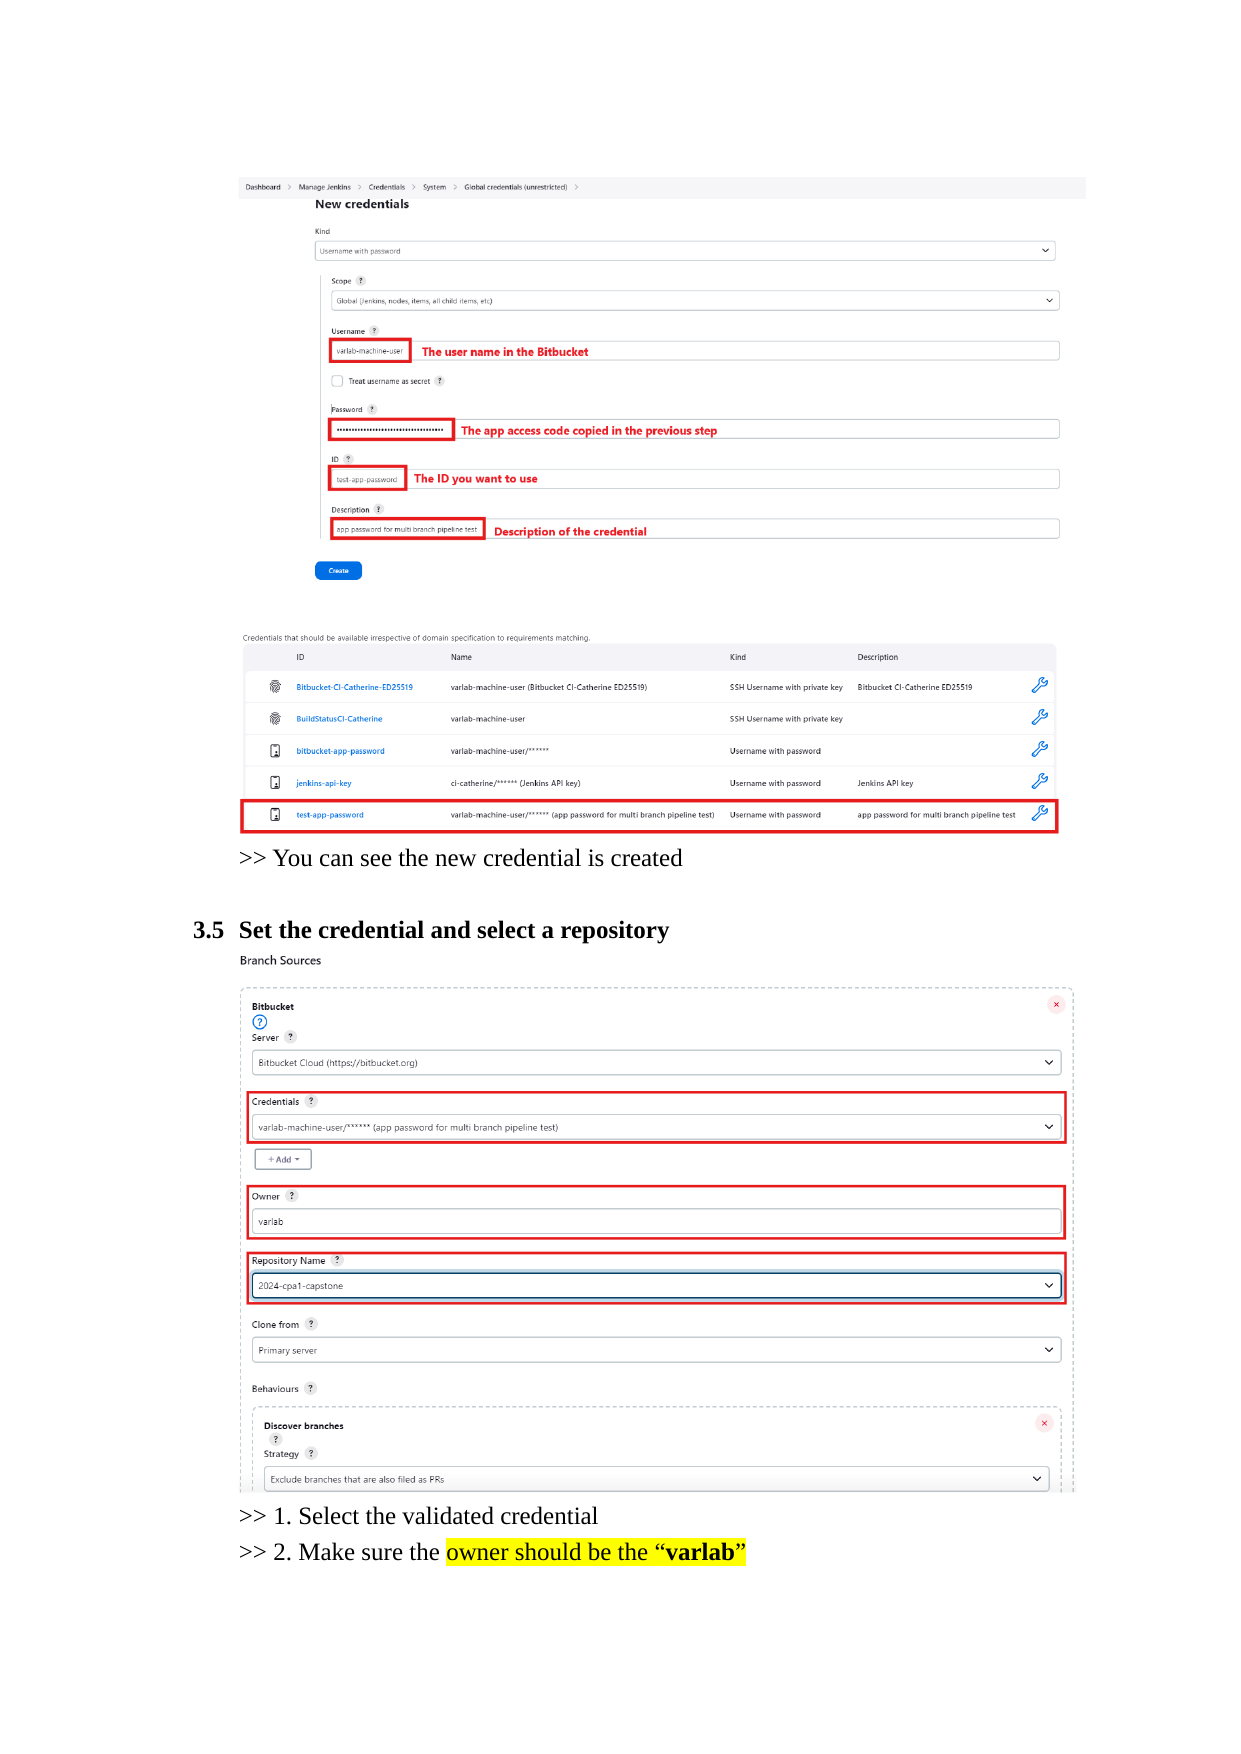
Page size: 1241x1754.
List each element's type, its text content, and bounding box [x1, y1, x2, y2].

picture [238, 950, 1077, 1495]
list >> 1. Select the validated credential [239, 1501, 1090, 1530]
picture [238, 629, 1061, 836]
list >> You can see the new credential is created [239, 843, 1090, 872]
picture [238, 177, 1087, 587]
list >> 2. Make sure the owner should be the “varlab” [239, 1537, 1090, 1566]
list Set the credential and select a repository [193, 915, 1090, 944]
